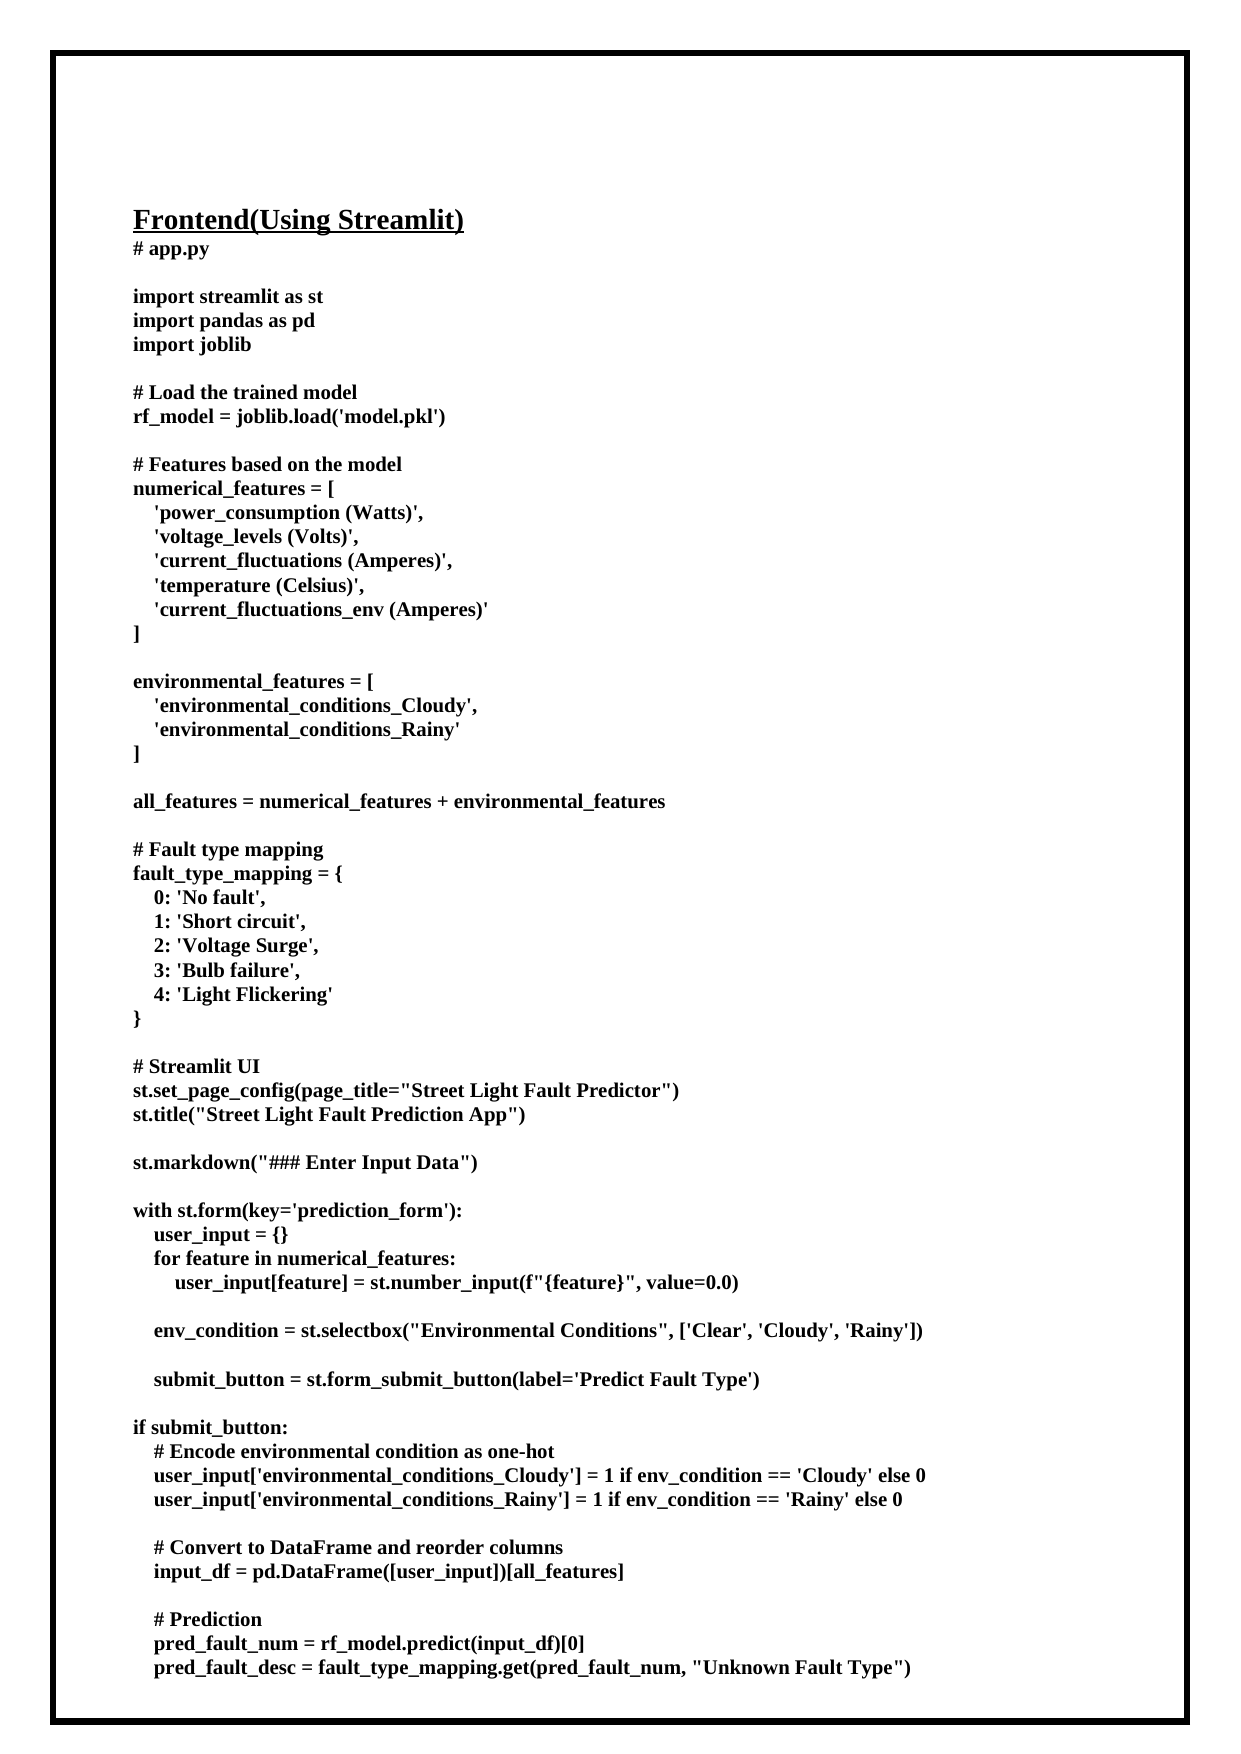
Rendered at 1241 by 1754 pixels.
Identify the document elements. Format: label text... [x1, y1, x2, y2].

text 3: 'Bulb failure', [133, 957, 1137, 982]
text numerical_features = [ [133, 476, 1137, 500]
text # Streamlit UI [133, 1054, 1137, 1078]
text pred_fault_num = rf_model.predict(input_df)[0] [133, 1631, 1137, 1655]
text 0: 'No fault', [133, 885, 1137, 909]
text user_input['environmental_conditions_Cloudy'] = 1 if env_condition == 'Cloudy' else 0 [133, 1463, 1137, 1487]
text user_input = {} [133, 1222, 1137, 1246]
text # Fault type mapping [133, 837, 1137, 861]
text 2: 'Voltage Surge', [133, 933, 1137, 957]
text env_condition = st.selectbox("Environmental Conditions", ['Clear', 'Cloudy', 'Rainy']) [133, 1318, 1137, 1342]
text 4: 'Light Flickering' [133, 982, 1137, 1006]
text 'temperature (Celsius)', [133, 572, 1137, 597]
text 'current_fluctuations_env (Amperes)' [133, 597, 1137, 621]
text with st.form(key='prediction_form'): [133, 1198, 1137, 1222]
text # Encode environmental condition as one-hot [133, 1439, 1137, 1463]
text 'environmental_conditions_Rainy' [133, 717, 1137, 741]
text submit_button = st.form_submit_button(label='Predict Fault Type') [133, 1367, 1137, 1391]
text environmental_features = [ [133, 669, 1137, 693]
text 'voltage_levels (Volts)', [133, 524, 1137, 548]
text } [133, 1006, 1137, 1030]
text ] [133, 741, 1137, 765]
text 1: 'Short circuit', [133, 909, 1137, 933]
text ] [133, 621, 1137, 645]
text all_features = numerical_features + environmental_features [133, 789, 1137, 813]
text # Convert to DataFrame and reorder columns [133, 1535, 1137, 1559]
text rf_model = joblib.load('model.pkl') [133, 404, 1137, 428]
text 'current_fluctuations (Amperes)', [133, 548, 1137, 572]
text # Prediction [133, 1607, 1137, 1631]
text 'power_consumption (Watts)', [133, 500, 1137, 524]
text # app.py [133, 236, 1137, 260]
text st.title("Street Light Fault Prediction App") [133, 1102, 1137, 1126]
text import pandas as pd [133, 308, 1137, 332]
text st.set_page_config(page_title="Street Light Fault Predictor") [133, 1078, 1137, 1102]
text user_input['environmental_conditions_Rainy'] = 1 if env_condition == 'Rainy' else 0 [133, 1487, 1137, 1511]
text import streamlit as st [133, 284, 1137, 308]
text Frontend(Using Streamlit) [133, 202, 1137, 236]
text import joblib [133, 332, 1137, 356]
text pred_fault_desc = fault_type_mapping.get(pred_fault_num, "Unknown Fault Type") [133, 1655, 1137, 1679]
text 'environmental_conditions_Cloudy', [133, 693, 1137, 717]
text for feature in numerical_features: [133, 1246, 1137, 1270]
text user_input[feature] = st.number_input(f"{feature}", value=0.0) [133, 1270, 1137, 1294]
text input_df = pd.DataFrame([user_input])[all_features] [133, 1559, 1137, 1583]
text # Features based on the model [133, 452, 1137, 476]
text # Load the trained model [133, 380, 1137, 404]
text if submit_button: [133, 1415, 1137, 1439]
text st.markdown("### Enter Input Data") [133, 1150, 1137, 1174]
text fault_type_mapping = { [133, 861, 1137, 885]
